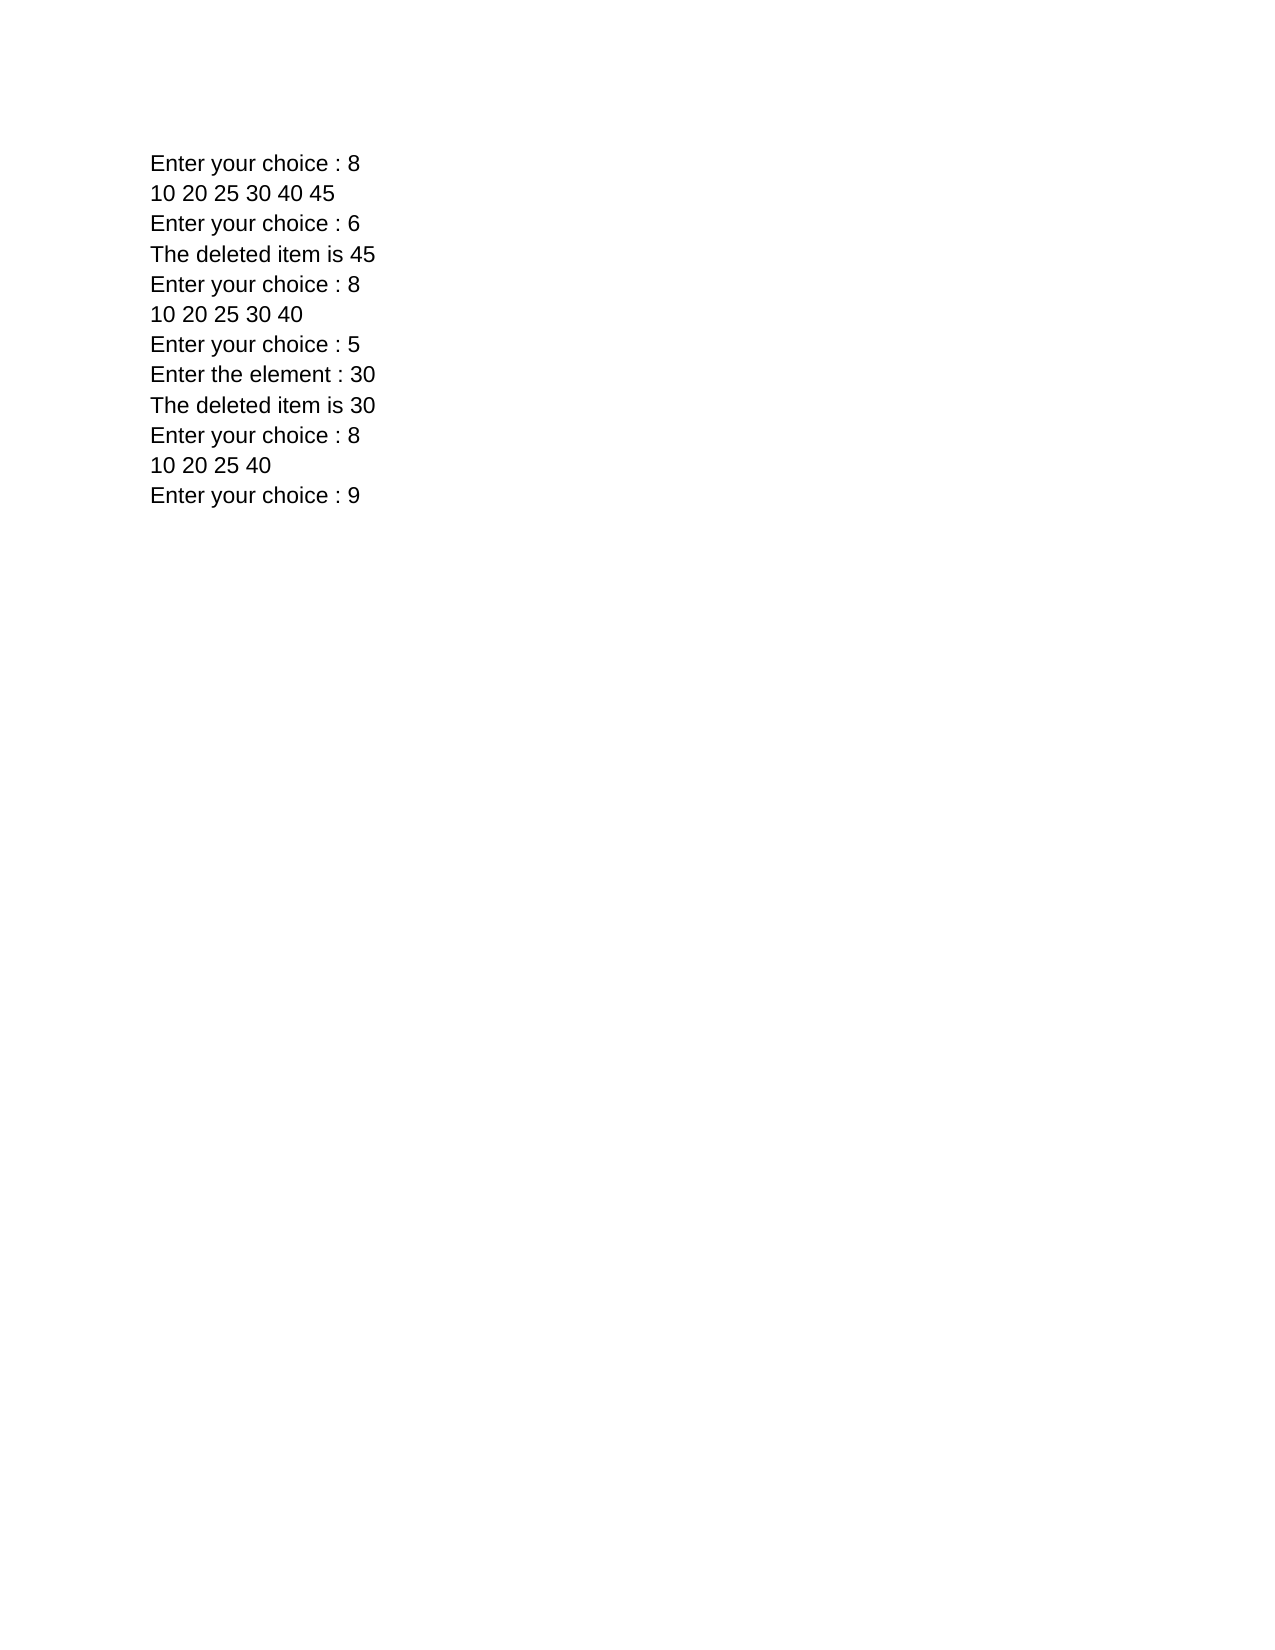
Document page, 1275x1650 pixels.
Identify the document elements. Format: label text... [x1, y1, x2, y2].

text Enter your choice : 6 [150, 210, 1125, 237]
text Enter your choice : 8 [150, 150, 1125, 176]
text 10 20 25 30 40 [150, 301, 1125, 327]
text The deleted item is 30 [150, 392, 1125, 418]
text Enter your choice : 9 [150, 482, 1125, 509]
text Enter your choice : 8 [150, 271, 1125, 297]
text Enter the element : 30 [150, 361, 1125, 388]
text Enter your choice : 5 [150, 331, 1125, 358]
text Enter your choice : 8 [150, 422, 1125, 448]
text The deleted item is 45 [150, 241, 1125, 267]
text 10 20 25 30 40 45 [150, 180, 1125, 207]
text 10 20 25 40 [150, 452, 1125, 478]
